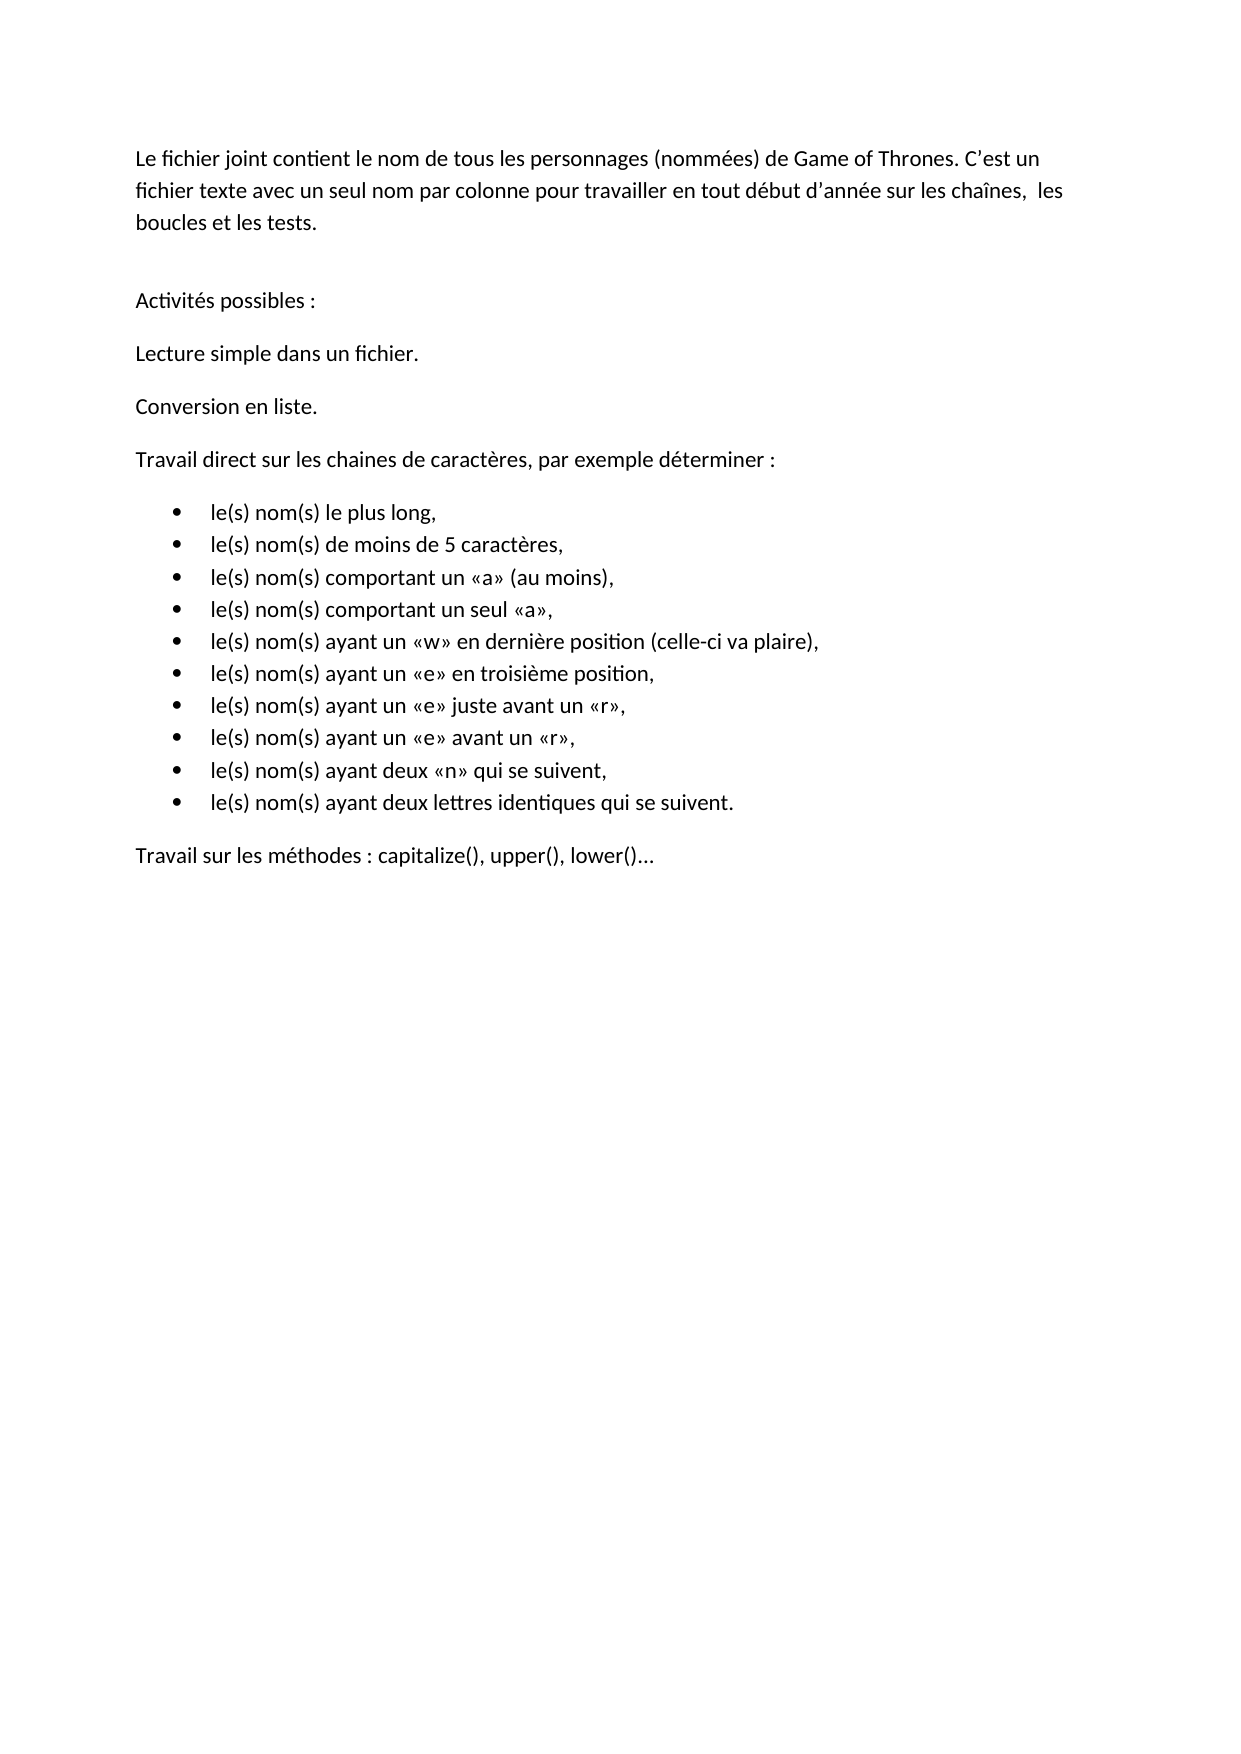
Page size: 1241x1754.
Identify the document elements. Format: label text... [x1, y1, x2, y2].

text Lecture simple dans un fichier. [135, 339, 1105, 367]
text Le fichier joint contient le nom de tous les personnages (nommées) de Game of Thrones. C’est un fichier texte avec un seul nom par colonne pour travailler en tout début d’année sur les chaînes, les boucles et les tests. [135, 144, 1105, 236]
list le(s) nom(s) comportant un seul «a», [173, 595, 1105, 623]
list le(s) nom(s) de moins de 5 caractères, [173, 530, 1105, 558]
list le(s) nom(s) ayant un «e» avant un «r», [173, 723, 1105, 752]
list le(s) nom(s) ayant un «e» juste avant un «r», [173, 691, 1105, 719]
text Travail direct sur les chaines de caractères, par exemple déterminer : [135, 445, 1105, 473]
text Conversion en liste. [135, 392, 1105, 420]
list le(s) nom(s) comportant un «a» (au moins), [173, 563, 1105, 591]
list le(s) nom(s) ayant deux lettres identiques qui se suivent. [173, 788, 1105, 816]
list le(s) nom(s) ayant deux «n» qui se suivent, [173, 756, 1105, 784]
list le(s) nom(s) ayant un «e» en troisième position, [173, 659, 1105, 687]
text Travail sur les méthodes : capitalize(), upper(), lower()... [135, 841, 1105, 869]
list le(s) nom(s) ayant un «w» en dernière position (celle-ci va plaire), [173, 627, 1105, 655]
text Activités possibles : [135, 286, 1105, 314]
list le(s) nom(s) le plus long, [173, 498, 1105, 526]
